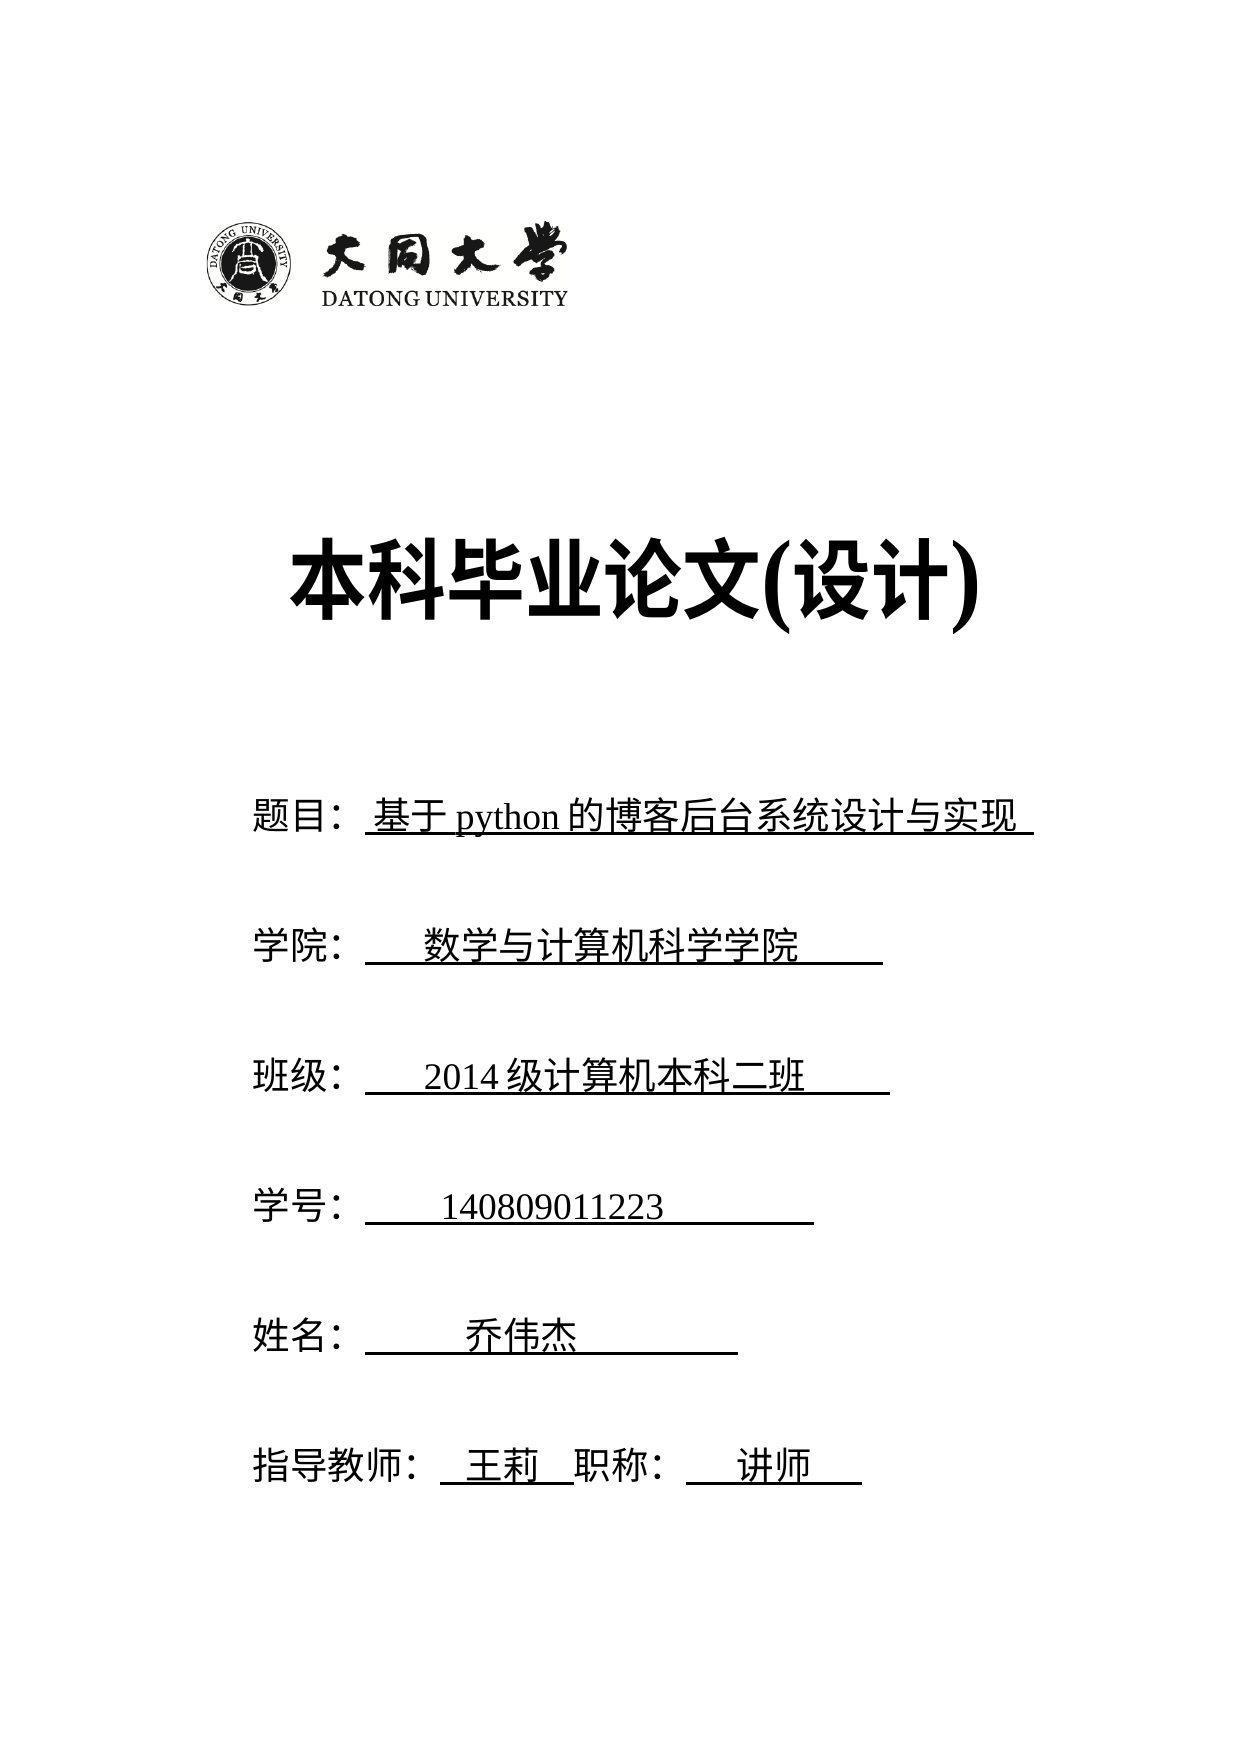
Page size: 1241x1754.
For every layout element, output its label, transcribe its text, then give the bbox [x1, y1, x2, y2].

text 题目： 基于python的博客后台系统设计与实现 [177, 781, 1093, 846]
picture [206, 221, 568, 306]
text 姓名： 乔伟杰 [177, 1301, 1093, 1366]
text 班级： 2014级计算机本科二班 [177, 1041, 1093, 1106]
text 学号： 140809011223 [177, 1171, 1093, 1236]
text 本科毕业论文(设计) [177, 510, 1093, 640]
text 指导教师： 王莉 职称： 讲师 [177, 1431, 1093, 1496]
text 学院： 数学与计算机科学学院 [177, 911, 1093, 976]
